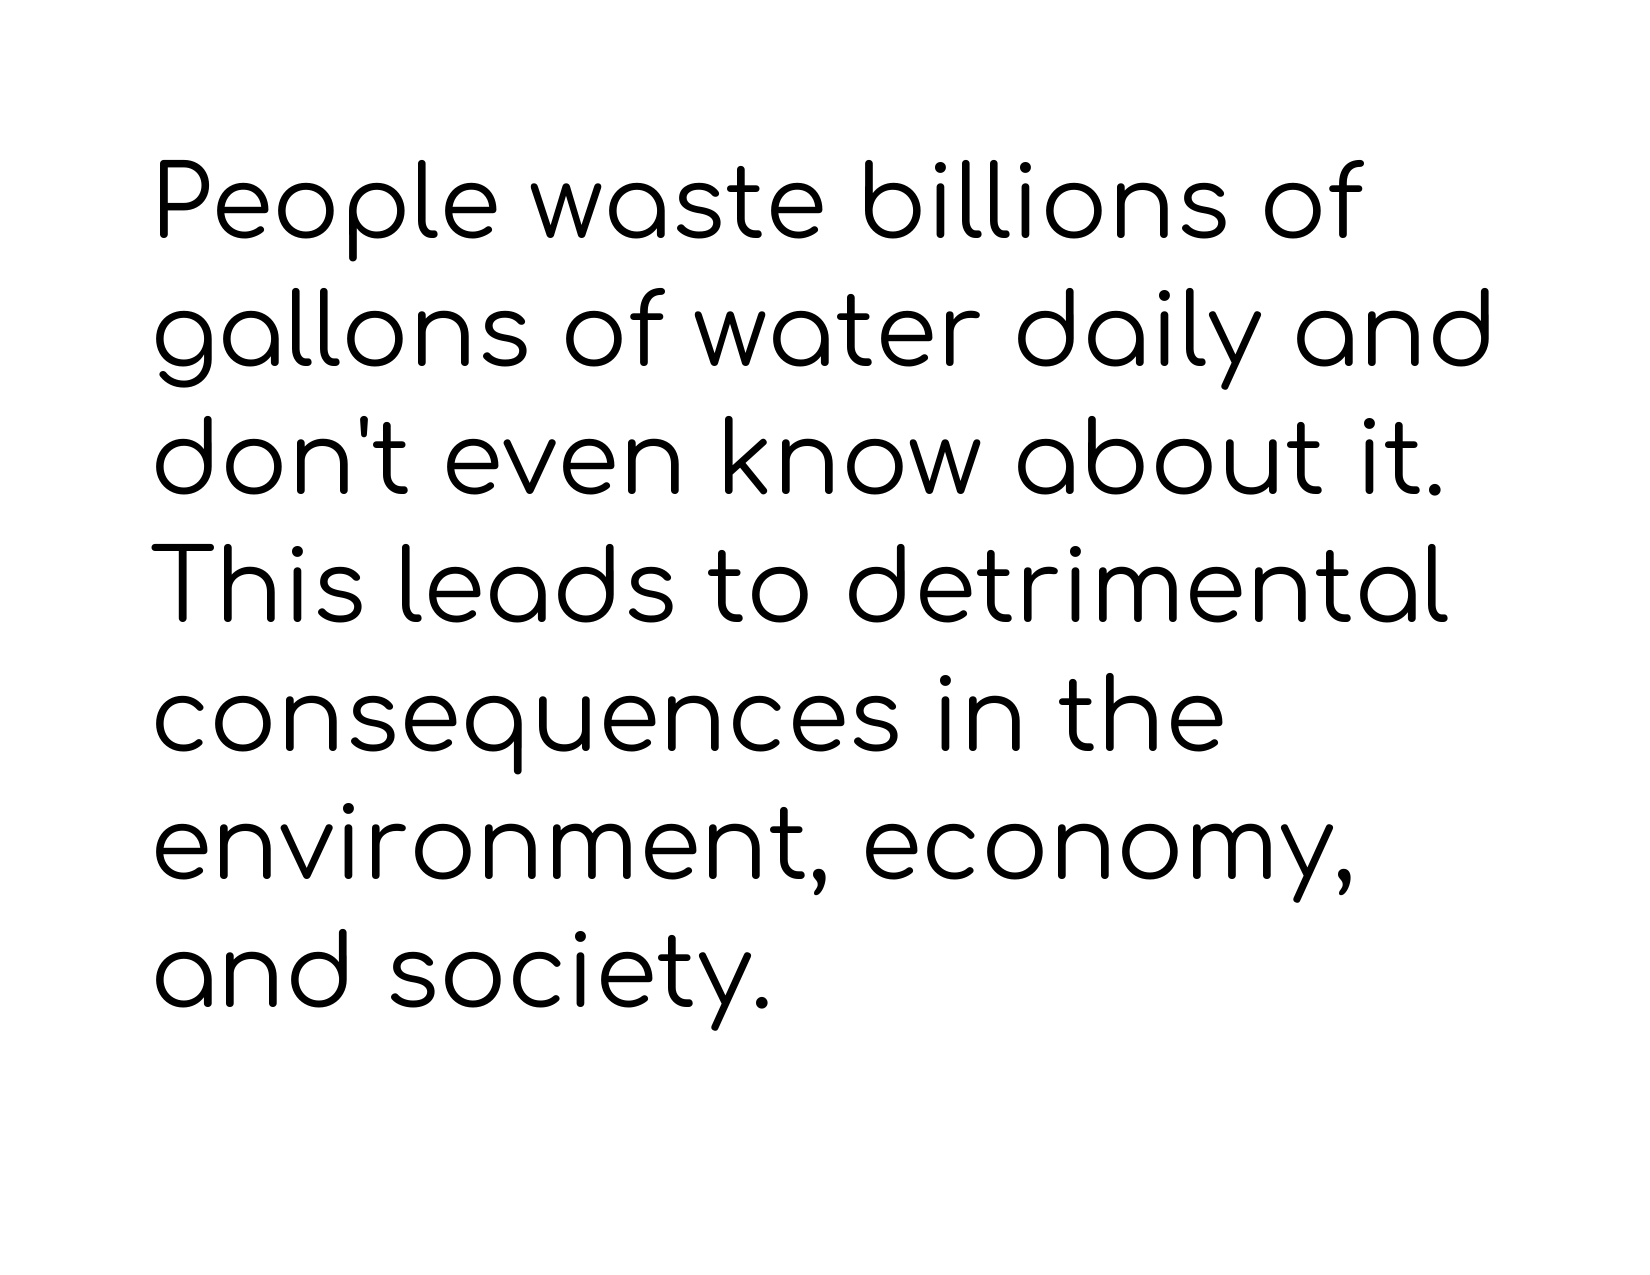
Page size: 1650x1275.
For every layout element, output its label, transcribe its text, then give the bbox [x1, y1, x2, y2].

text People waste billions of gallons of water daily and don't even know about it. This leads to detrimental consequences in the environment, economy, and society. [150, 150, 1500, 1031]
